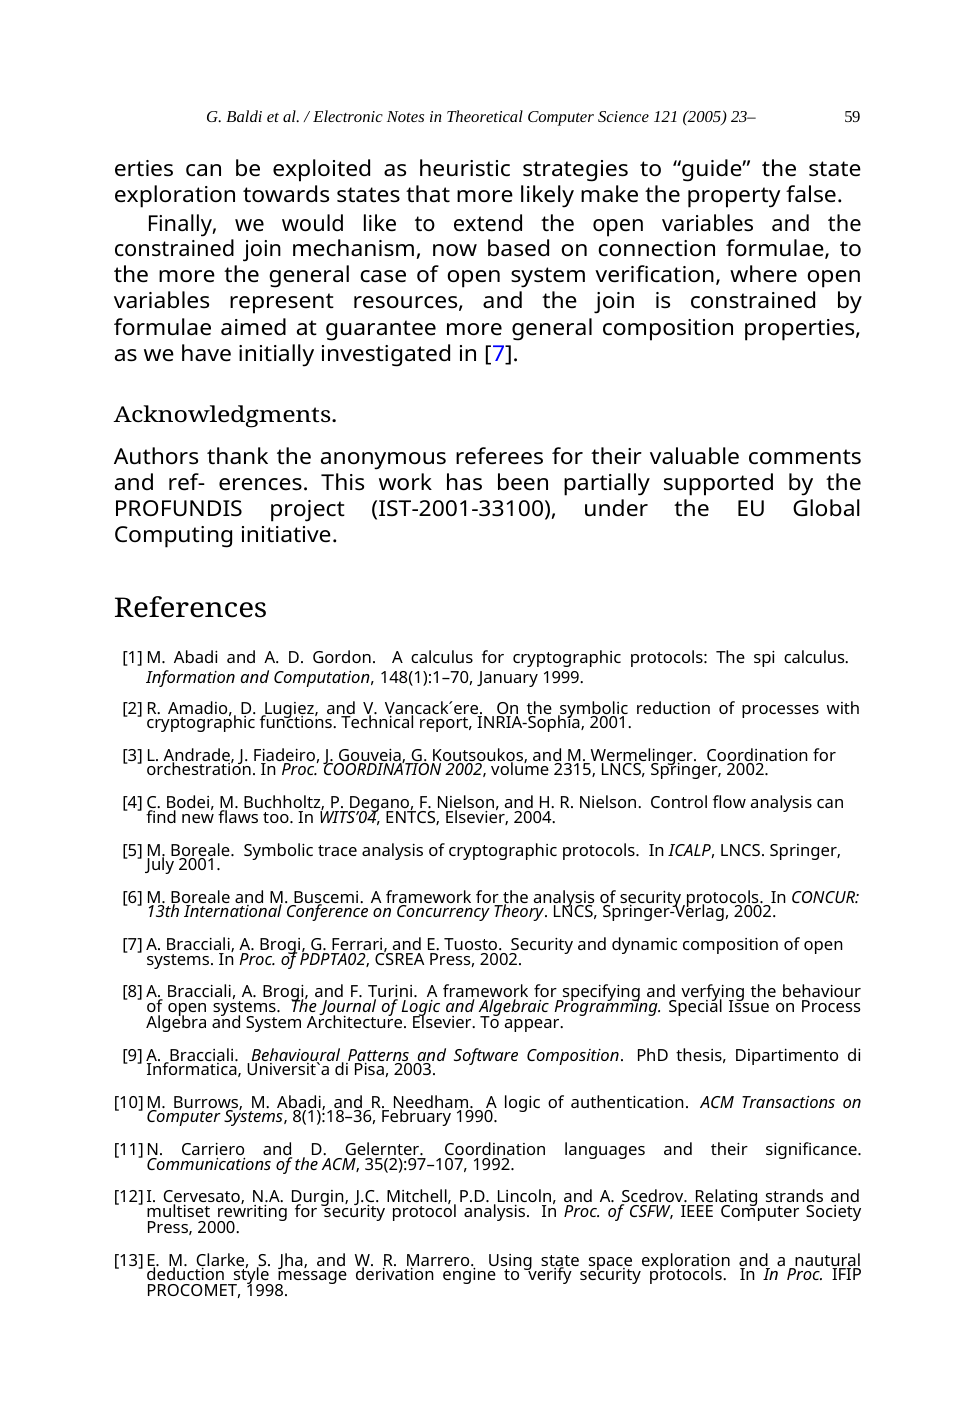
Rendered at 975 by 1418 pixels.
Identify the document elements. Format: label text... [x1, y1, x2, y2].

list C. Bodei, M. Buchholtz, P. Degano, F. Nielson, and H. R. Nielson. Control flow analysis can find new flaws too. In WITS’04, ENTCS, Elsevier, 2004. [122, 796, 861, 828]
list E. M. Clarke, S. Jha, and W. R. Marrero. Using state space exploration and a nautural deduction style message derivation engine to verify security protocols. In In Proc. IFIP PROCOMET, 1998. [113, 1253, 862, 1302]
list R. Amadio, D. Lugiez, and V. Vancack´ere. On the symbolic reduction of processes with cryptographic functions. Technical report, INRIA-Sophia, 2001. [122, 702, 862, 734]
list M. Boreale. Symbolic trace analysis of cryptographic protocols. In ICALP, LNCS. Springer, July 2001. [122, 843, 862, 875]
list M. Abadi and A. D. Gordon. A calculus for cryptographic protocols: The spi calculus. [122, 647, 875, 667]
text Finally, we would like to extend the open variables and the constrained join mechanism, now based on connection formulae, to the more the general case of open system verification, where open variables represent resources, and the join is constrained by formulae aimed at guarantee more general composition properties, as we have initially investigated in [7]. [113, 210, 862, 367]
list M. Burrows, M. Abadi, and R. Needham. A logic of authentication. ACM Transactions on Computer Systems, 8(1):18–36, February 1990. [113, 1096, 862, 1128]
list L. Andrade, J. Fiadeiro, J. Gouveia, G. Koutsoukos, and M. Wermelinger. Coordination for orchestration. In Proc. COORDINATION 2002, volume 2315, LNCS, Springer, 2002. [122, 749, 861, 781]
list A. Bracciali. Behavioural Patterns and Software Composition. PhD thesis, Dipartimento di Informatica, Universit`a di Pisa, 2003. [122, 1048, 862, 1080]
list N. Carriero and D. Gelernter. Coordination languages and their significance. Communications of the ACM, 35(2):97–107, 1992. [113, 1143, 862, 1175]
subtitle References [113, 589, 875, 626]
text Information and Computation, 148(1):1–70, January 1999. [146, 667, 875, 688]
text Authors thank the anonymous referees for their valuable comments and ref- erences. This work has been partially supported by the PROFUNDIS project (IST-2001-33100), under the EU Global Computing initiative. [113, 444, 862, 549]
list I. Cervesato, N.A. Durgin, J.C. Mitchell, P.D. Lincoln, and A. Scedrov. Relating strands and multiset rewriting for security protocol analysis. In Proc. of CSFW, IEEE Computer Society Press, 2000. [113, 1190, 862, 1238]
list A. Bracciali, A. Brogi, and F. Turini. A framework for specifying and verfying the behaviour of open systems. The Journal of Logic and Algebraic Programming. Special Issue on Process Algebra and System Architecture. Elsevier. To appear. [122, 985, 861, 1033]
text erties can be exploited as heuristic strategies to “guide” the state exploration towards states that more likely make the property false. [113, 156, 861, 208]
list A. Bracciali, A. Brogi, G. Ferrari, and E. Tuosto. Security and dynamic composition of open systems. In Proc. of PDPTA02, CSREA Press, 2002. [122, 938, 861, 970]
text Acknowledgments. [113, 399, 875, 429]
list M. Boreale and M. Buscemi. A framework for the analysis of security protocols. In CONCUR: 13th International Conference on Concurrency Theory. LNCS, Springer-Verlag, 2002. [122, 890, 862, 923]
